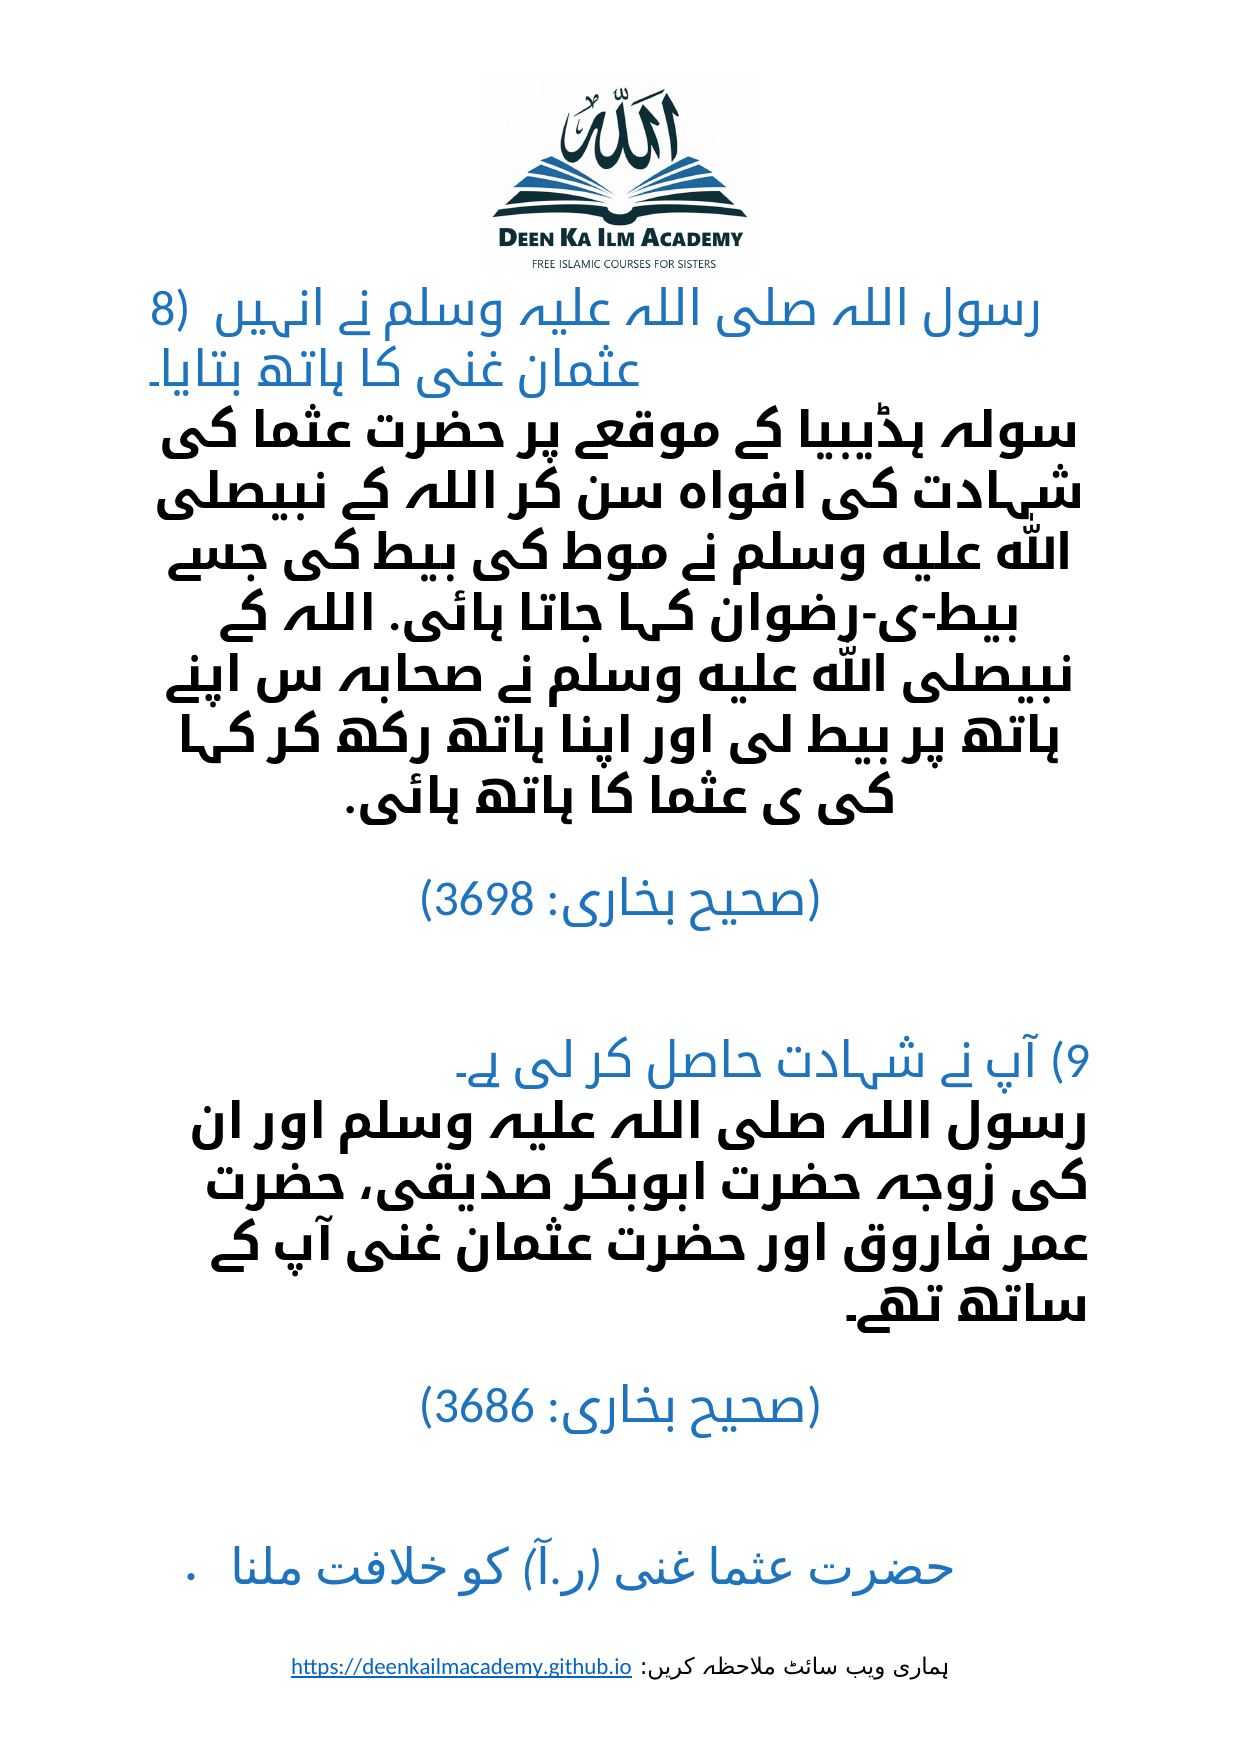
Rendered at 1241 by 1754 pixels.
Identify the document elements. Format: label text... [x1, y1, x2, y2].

subtitle حضرت عثما غنی (ر.آ) کو خلافت ملنا [187, 1536, 1090, 1597]
subtitle 9) آپ نے شہادت حاصل کر لی ہے۔ [150, 1028, 1090, 1089]
subtitle (صحیح بخاری: 3686) [150, 1374, 1090, 1435]
text سولہ ہڈیبیا کے موقعے پر حضرت عثما کی شہادت کی افواہ سن کر اللہ کے نبیصلى الله عليه وسلم نے موط کی بیط کی جسے بیط-ی-رضوان کہا جاتا ہائی. اللہ کے نبیصلى الله عليه وسلم نے صحابہ س اپنے ہاتھ پر بیط لی اور اپنا ہاتھ رکھ کر کہا کی ی عثما کا ہاتھ ہائی. [150, 399, 1090, 826]
subtitle 8) رسول اللہ صلی اللہ علیہ وسلم نے انہیں عثمان غنی کا ہاتھ بتایا۔ [150, 277, 1090, 399]
picture [482, 73, 759, 277]
text رسول اللہ صلی اللہ علیہ وسلم اور ان کی زوجہ حضرت ابوبکر صدیقی، حضرت عمر فاروق اور حضرت عثمان غنی آپ کے ساتھ تھے۔ [150, 1089, 1090, 1334]
subtitle (صحیح بخاری: 3698) [150, 866, 1090, 927]
